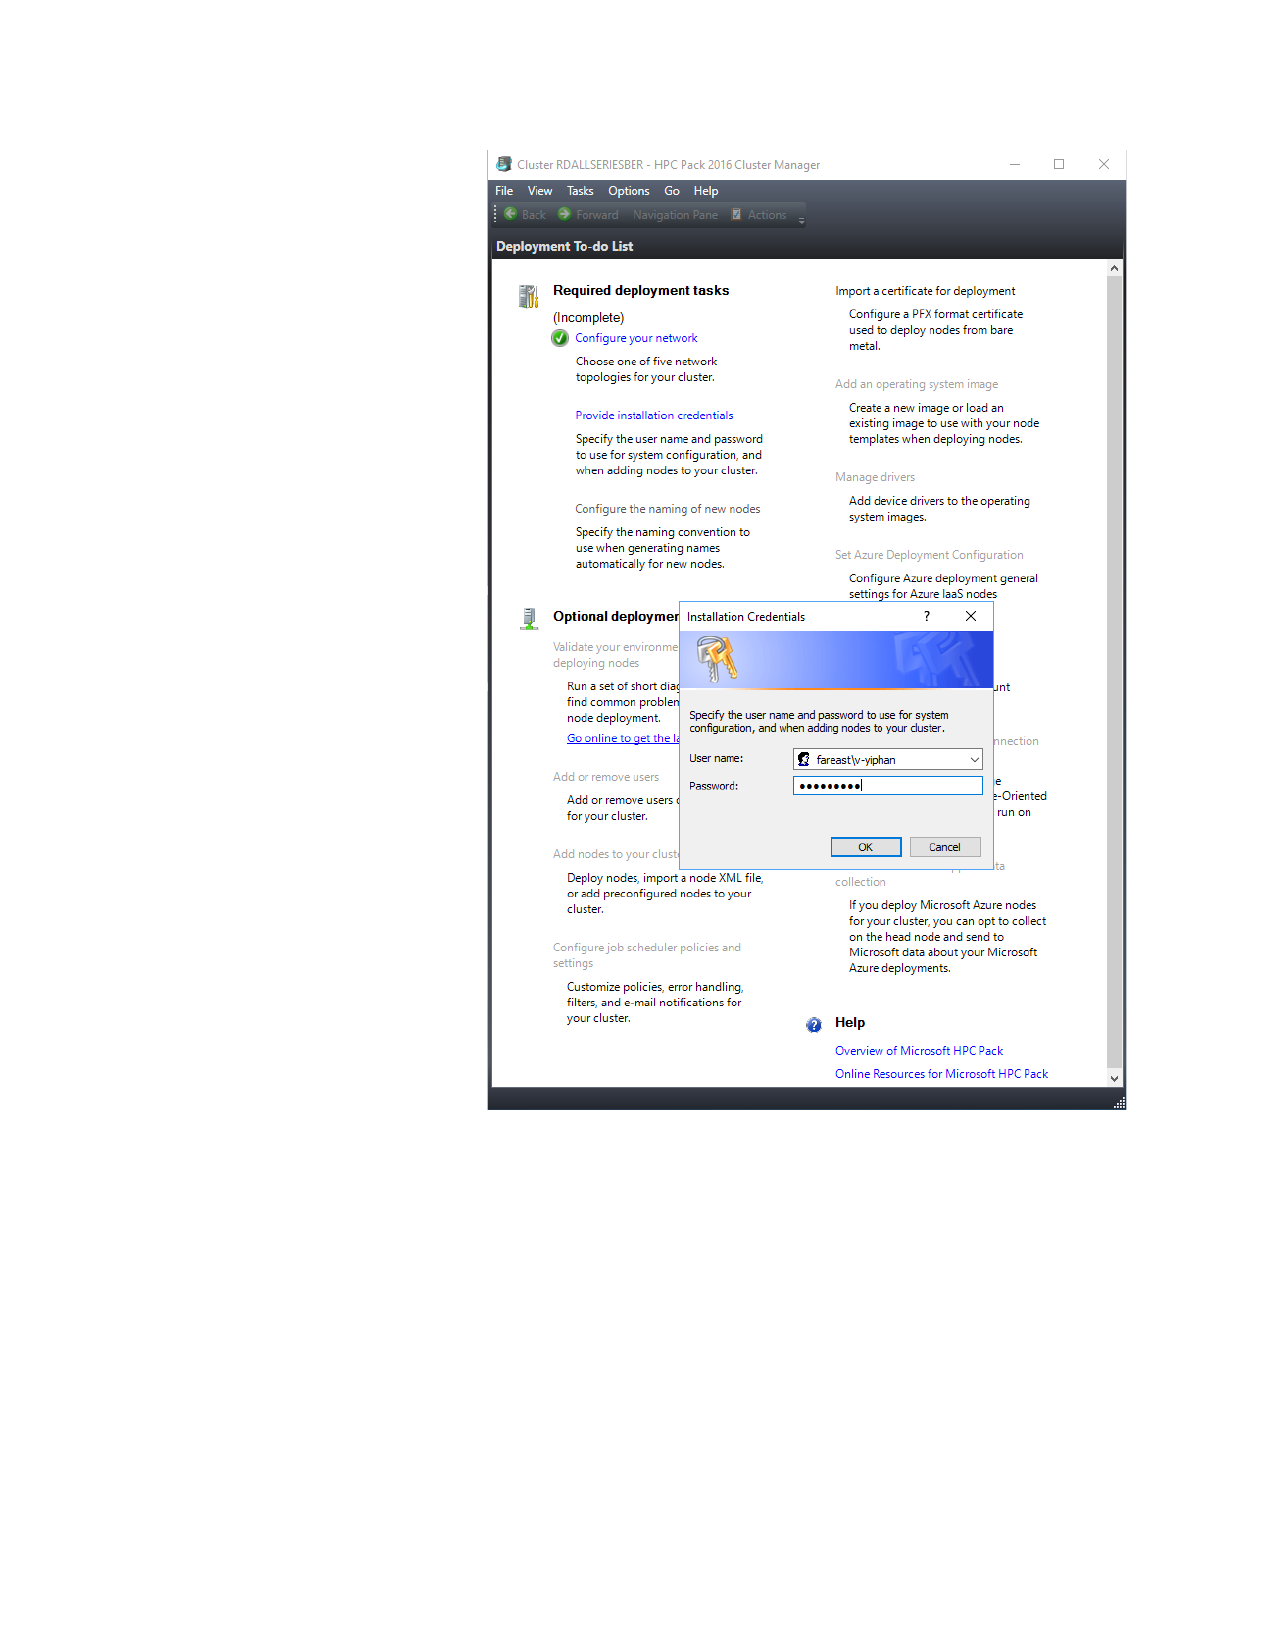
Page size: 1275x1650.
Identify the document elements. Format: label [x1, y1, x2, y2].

picture [487, 150, 1127, 1110]
